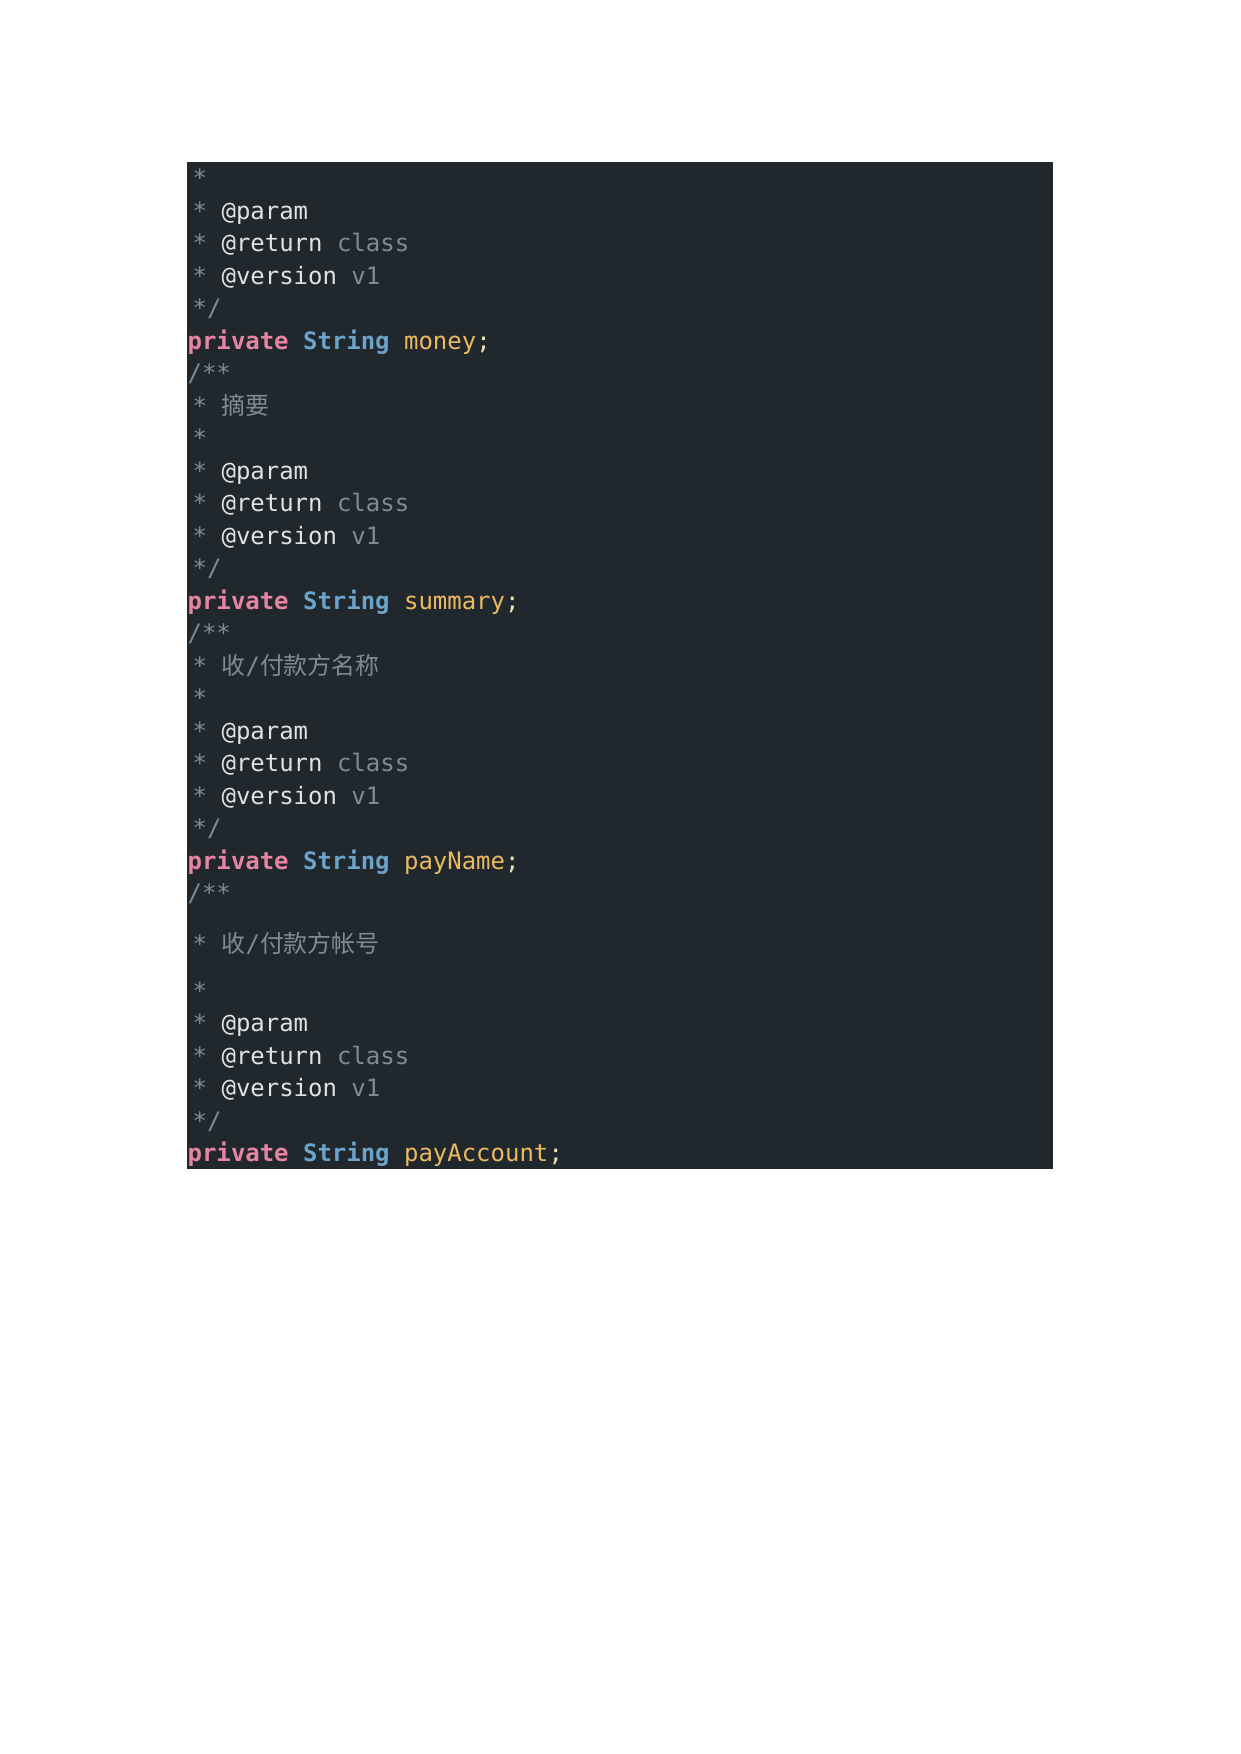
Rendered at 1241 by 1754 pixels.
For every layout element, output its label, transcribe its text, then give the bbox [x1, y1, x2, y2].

text private String payName; [187, 844, 1053, 877]
text /** [187, 877, 1053, 909]
text private String money; [187, 324, 1053, 357]
text * [187, 974, 1053, 1007]
text * @return class [187, 227, 1053, 259]
text */ [187, 812, 1053, 844]
text * @version v1 [187, 779, 1053, 812]
text */ [187, 292, 1053, 324]
text * @return class [187, 747, 1053, 779]
text * 收/付款方名称 [187, 649, 1053, 682]
text * @version v1 [187, 519, 1053, 552]
text * @param [187, 1007, 1053, 1039]
text /** [187, 357, 1053, 389]
text private String payAccount; [187, 1137, 1053, 1169]
text * 摘要 [187, 389, 1053, 422]
text * @param [187, 714, 1053, 747]
text * @version v1 [187, 259, 1053, 292]
text * [187, 682, 1053, 714]
text */ [187, 1104, 1053, 1137]
text * @version v1 [187, 1072, 1053, 1104]
text * @return class [187, 1039, 1053, 1072]
text * @return class [187, 487, 1053, 519]
text * [187, 162, 1053, 194]
text private String summary; [187, 584, 1053, 617]
text * [187, 422, 1053, 454]
text /** [187, 617, 1053, 649]
text * @param [187, 454, 1053, 487]
text * 收/付款方帐号 [187, 909, 1053, 974]
text */ [187, 552, 1053, 584]
text * @param [187, 194, 1053, 227]
